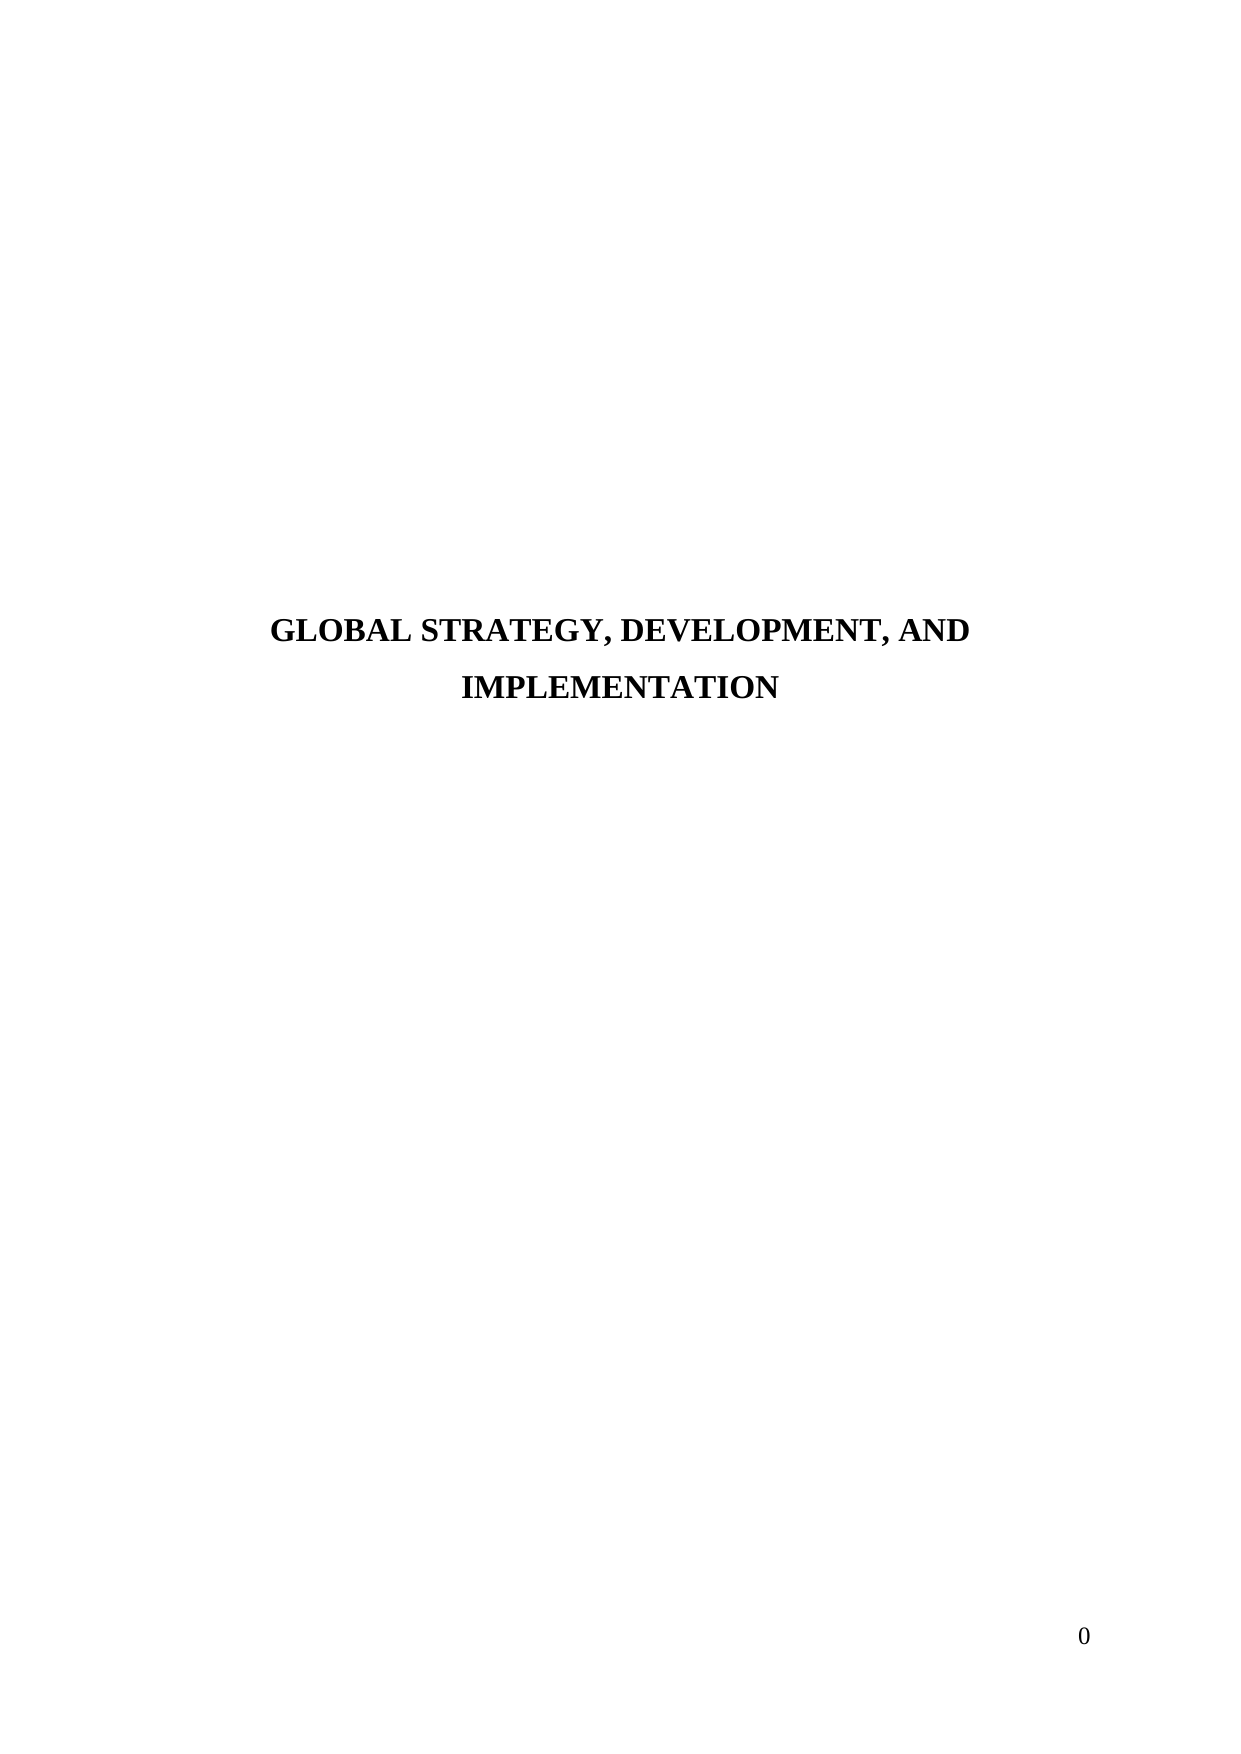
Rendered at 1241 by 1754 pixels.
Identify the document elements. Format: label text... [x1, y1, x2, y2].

text GLOBAL STRATEGY, DEVELOPMENT, AND IMPLEMENTATION [150, 610, 1090, 706]
